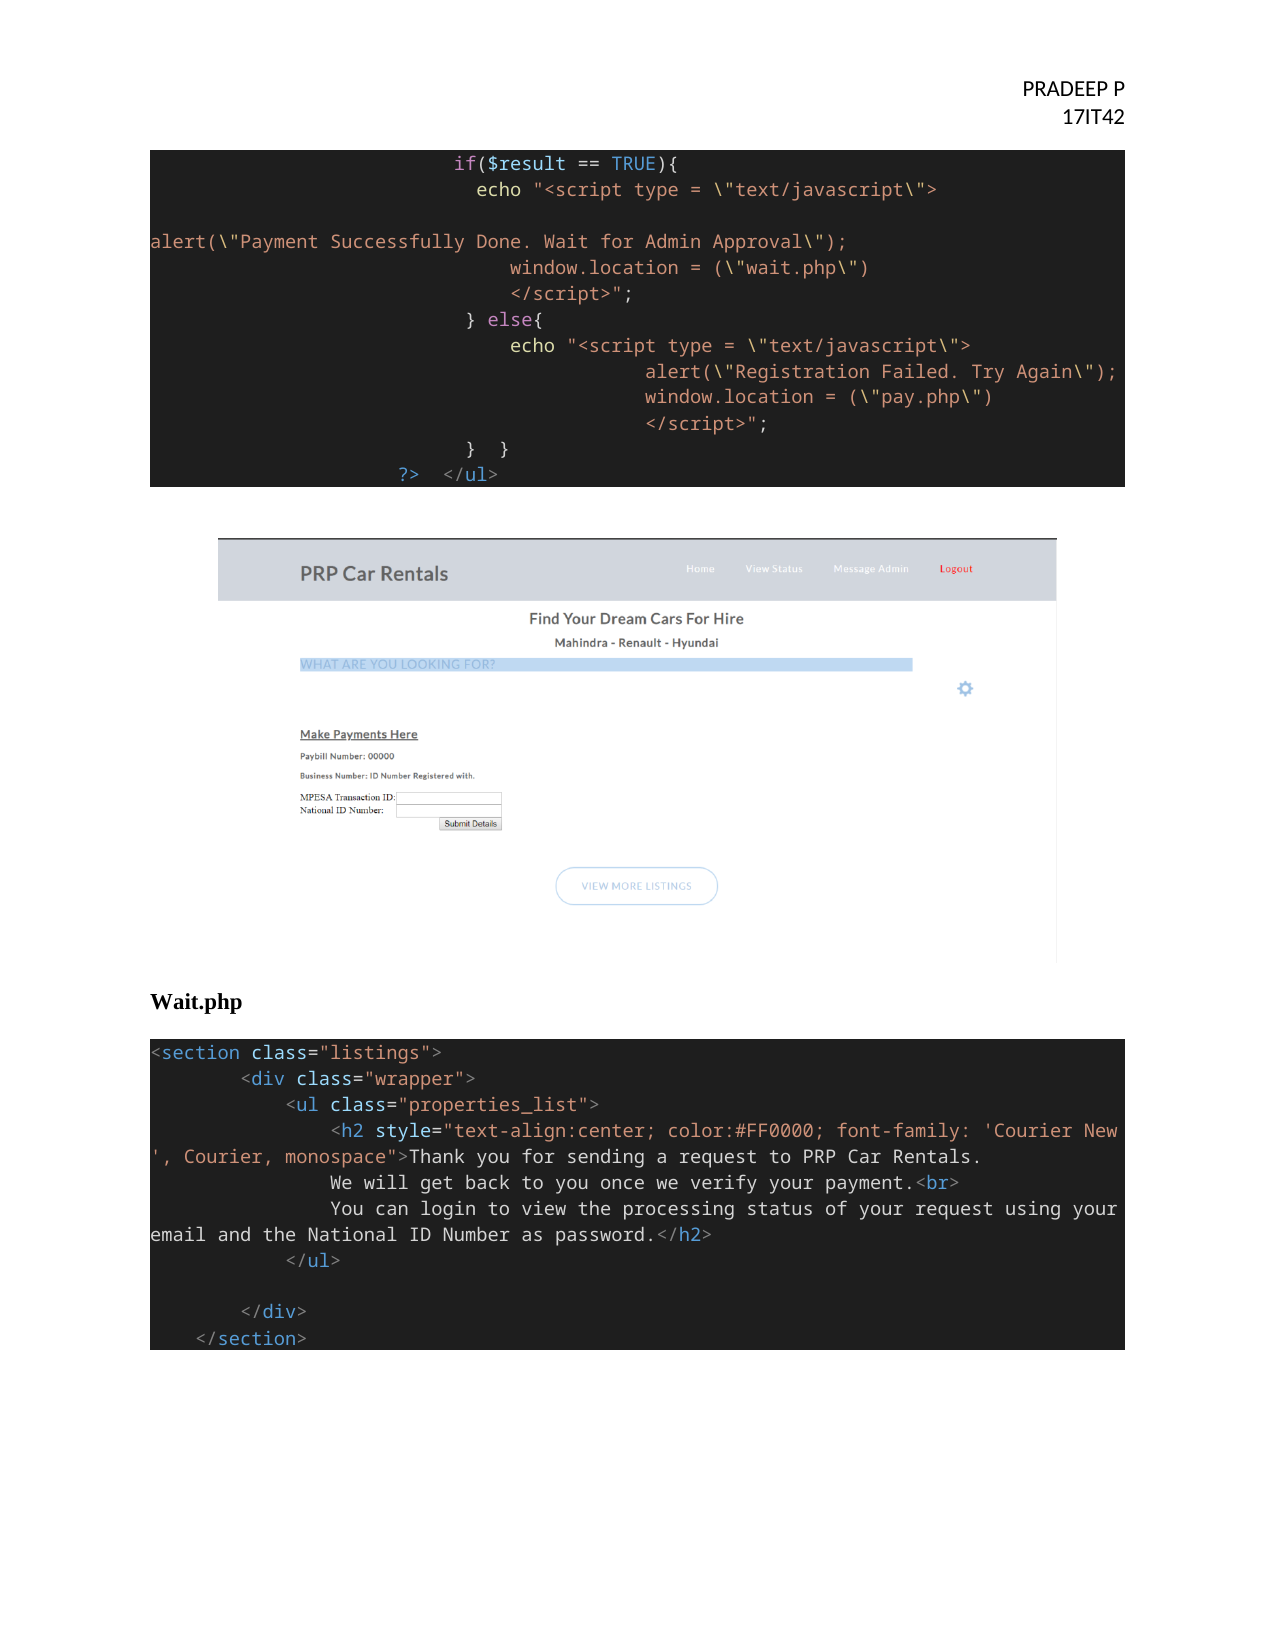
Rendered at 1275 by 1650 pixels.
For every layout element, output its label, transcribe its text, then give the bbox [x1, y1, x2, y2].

text } else{ [150, 306, 1125, 332]
text echo "<script type = \"text/javascript\"> [150, 332, 1125, 357]
text echo "<script type = \"text/javascript\"> [150, 176, 1125, 202]
text window.location = (\"pay.php\") [150, 383, 1125, 409]
text </div> [150, 1298, 1125, 1324]
text alert(\"Payment Successfully Done. Wait for Admin Approval\"); [150, 202, 1125, 254]
text } } [150, 435, 1125, 461]
text alert(\"Registration Failed. Try Again\"); [150, 357, 1125, 383]
text </section> [150, 1324, 1125, 1350]
text You can login to view the processing status of your request using your email and the National ID Number as password.</h2> [150, 1195, 1125, 1247]
text </script>"; [150, 280, 1125, 306]
text window.location = (\"wait.php\") [150, 254, 1125, 280]
text <div class="wrapper"> [150, 1065, 1125, 1091]
text if($result == TRUE){ [150, 150, 1125, 176]
text <h2 style="text-align:center; color:#FF0000; font-family: 'Courier New', Courier, monospace">Thank you for sending a request to PRP Car Rentals. [150, 1117, 1125, 1169]
text <ul class="properties_list"> [150, 1091, 1125, 1117]
picture [218, 538, 1057, 963]
text We will get back to you once we verify your payment.<br> [150, 1169, 1125, 1195]
text </ul> [150, 1247, 1125, 1272]
text ?> </ul> [150, 461, 1125, 487]
text </script>"; [150, 409, 1125, 435]
text Wait.php [150, 988, 1125, 1014]
text <section class="listings"> [150, 1039, 1125, 1065]
